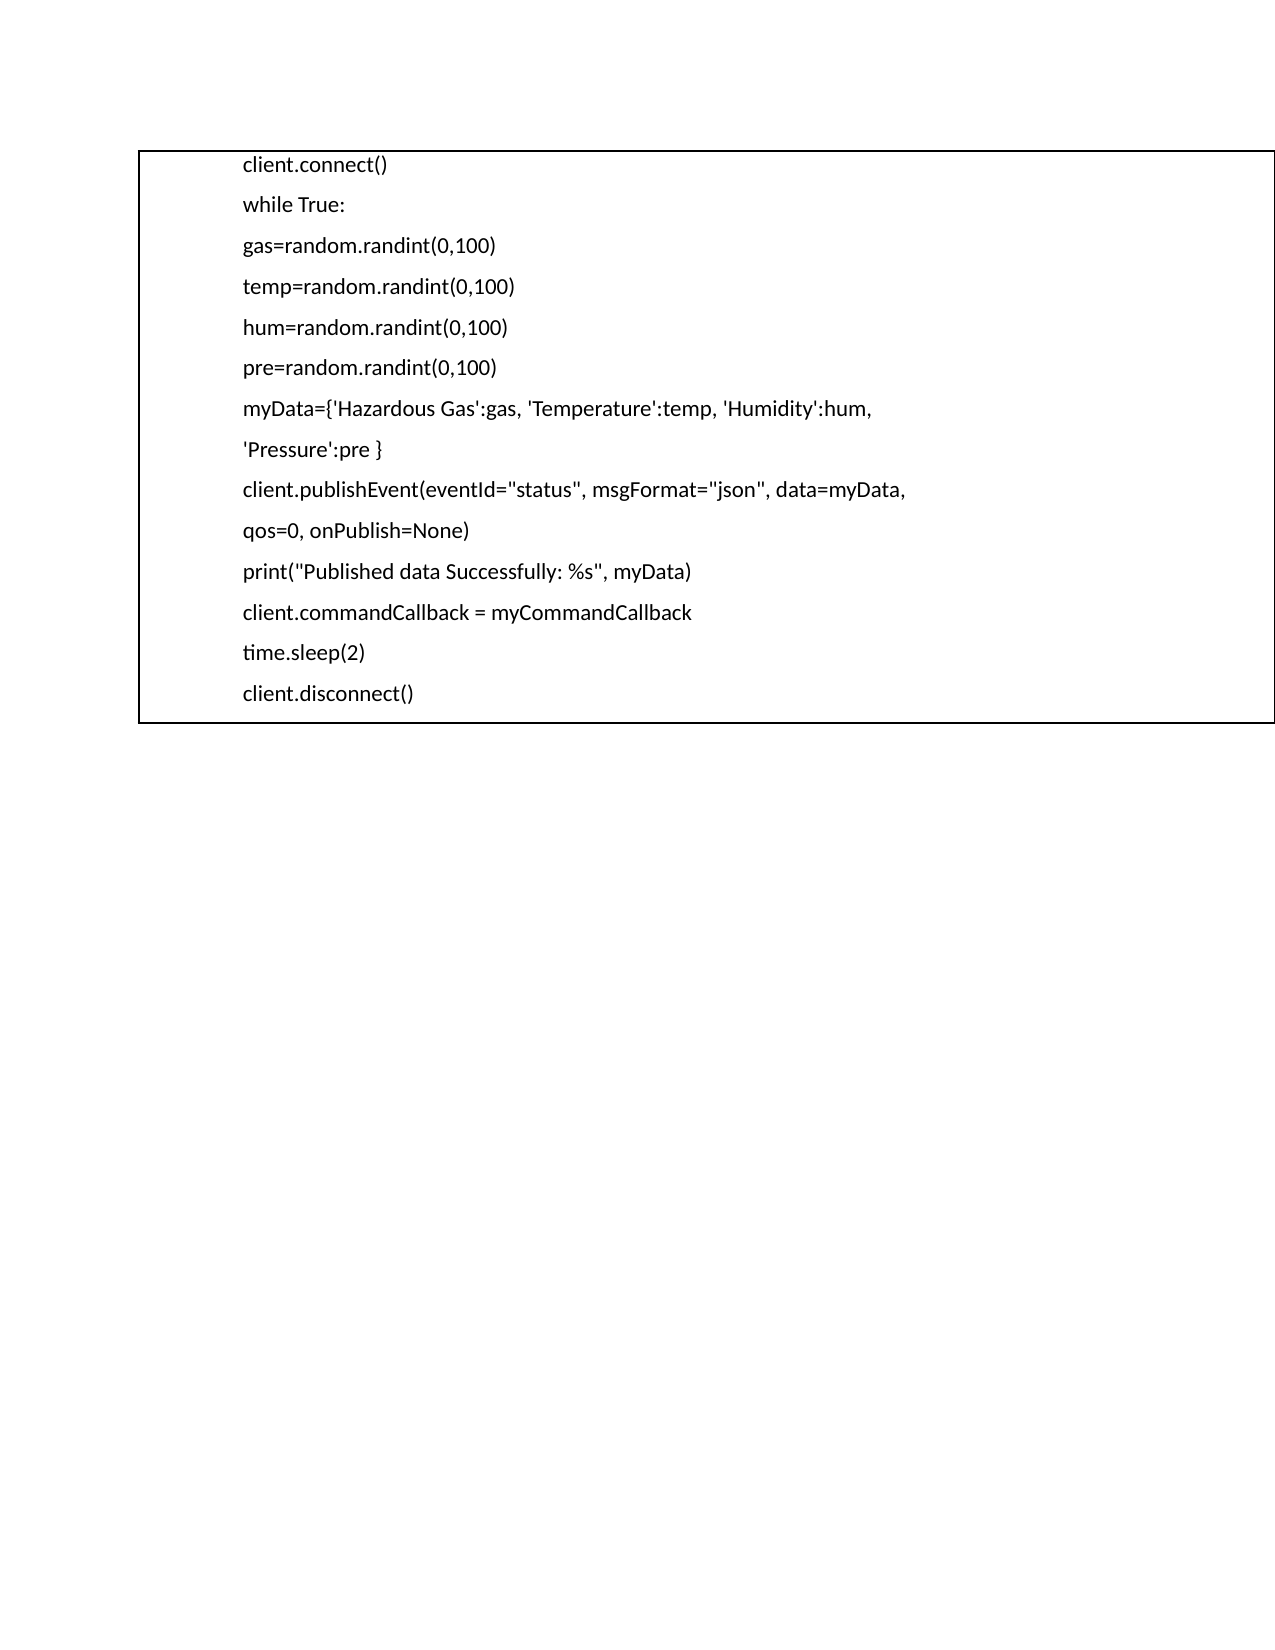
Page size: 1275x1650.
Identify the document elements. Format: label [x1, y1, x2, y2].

table_header [140, 152, 1274, 722]
